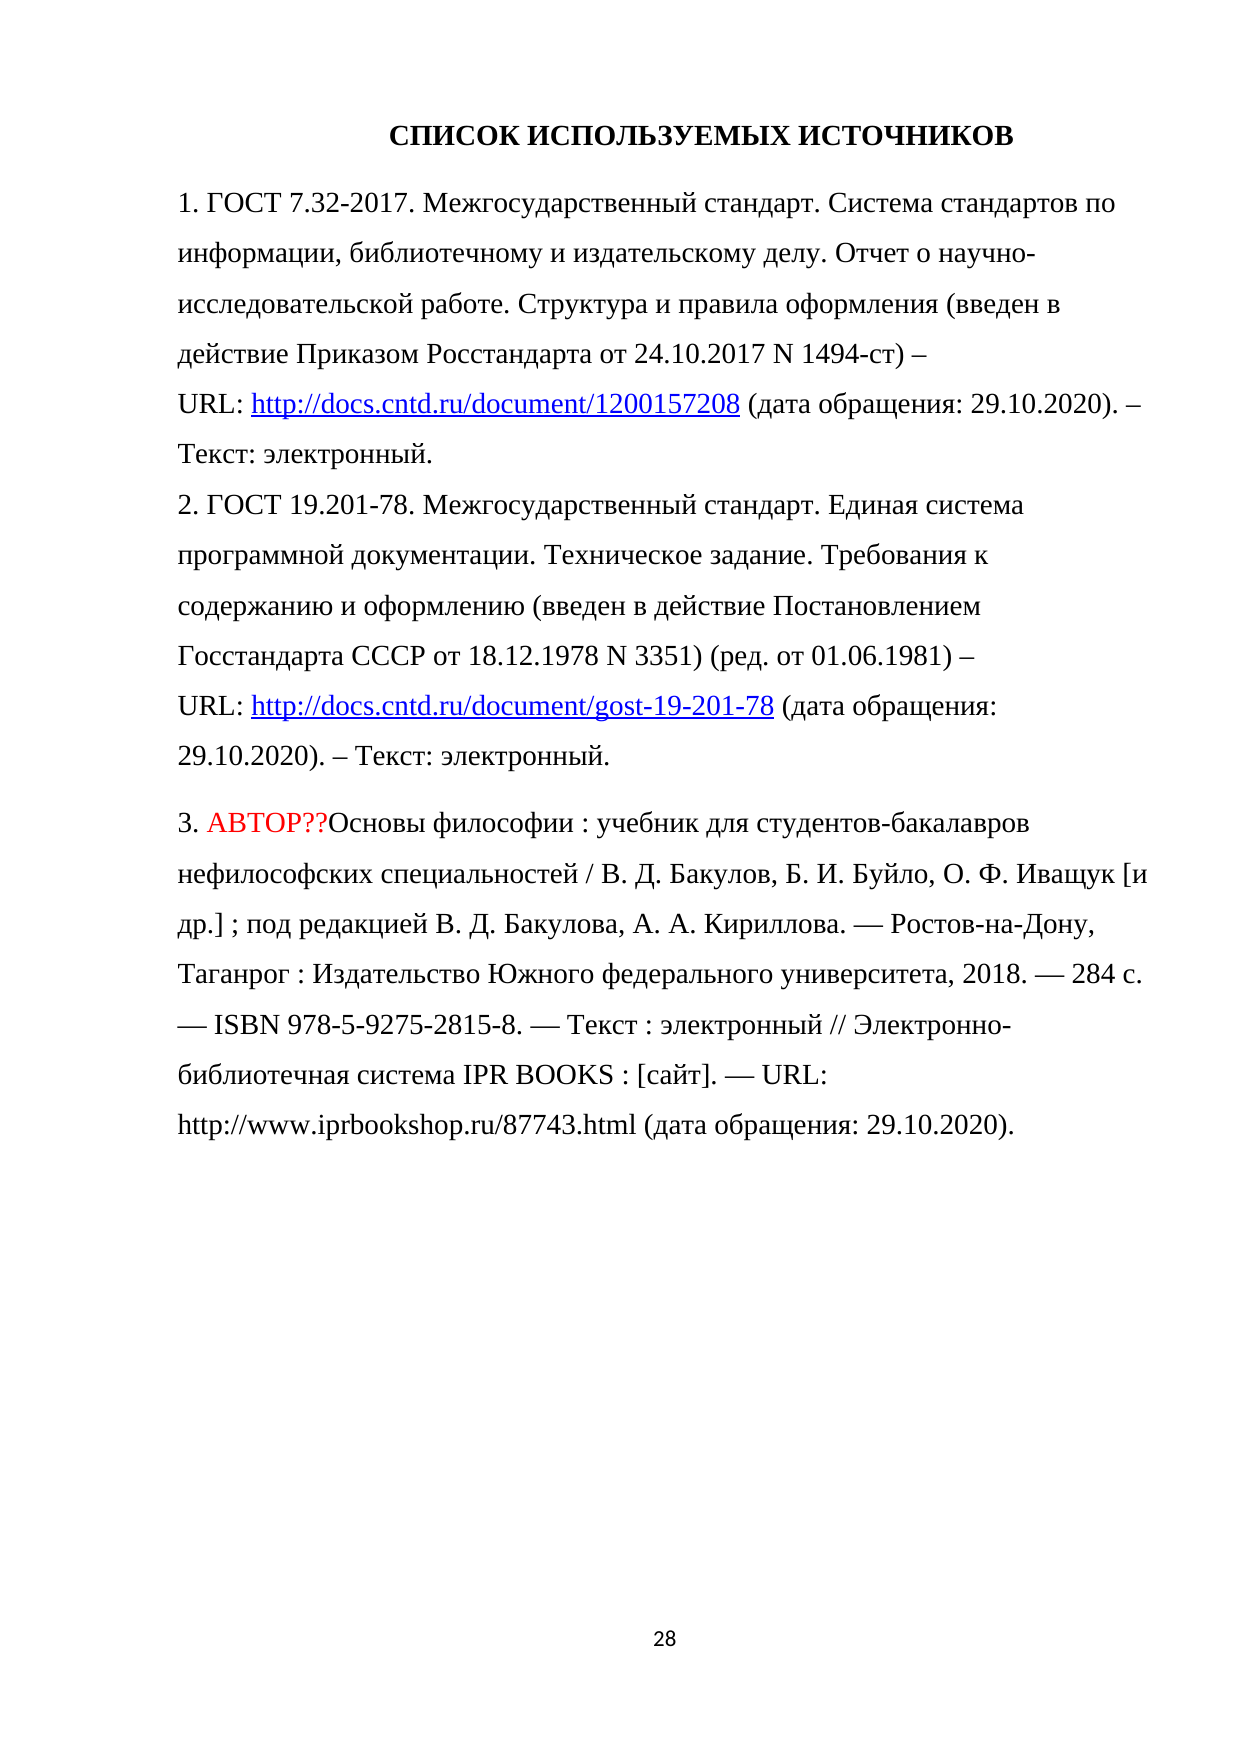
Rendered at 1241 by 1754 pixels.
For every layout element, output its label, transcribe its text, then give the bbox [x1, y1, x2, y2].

text 3. АВТОР??Основы философии : учебник для студентов-бакалавров нефилософских специальностей / В. Д. Бакулов, Б. И. Буйло, О. Ф. Иващук [и др.] ; под редакцией В. Д. Бакулова, А. А. Кириллова. — Ростов-на-Дону, Таганрог : Издательство Южного федерального университета, 2018. — 284 c. — ISBN 978-5-9275-2815-8. — Текст : электронный // Электронно-библиотечная система IPR BOOKS : [сайт]. — URL: http://www.iprbookshop.ru/87743.html (дата обращения: 29.10.2020). [177, 806, 1152, 1141]
text СПИСОК ИСПОЛЬЗУЕМЫХ ИСТОЧНИКОВ [177, 118, 1152, 152]
text 1. ГОСТ 7.32-2017. Межгосударственный стандарт. Система стандартов по информации, библиотечному и издательскому делу. Отчет о научно-исследовательской работе. Структура и правила оформления (введен в действие Приказом Росстандарта от 24.10.2017 N 1494-ст) – URL: http://docs.cntd.ru/document/1200157208 (дата обращения: 29.10.2020). – Текст: электронный. 2. ГОСТ 19.201-78. Межгосударственный стандарт. Единая система программной документации. Техническое задание. Требования к содержанию и оформлению (введен в действие Постановлением Госстандарта СССР от 18.12.1978 N 3351) (ред. от 01.06.1981) – URL: http://docs.cntd.ru/document/gost-19-201-78 (дата обращения: 29.10.2020). – Текст: электронный. [177, 185, 1152, 772]
